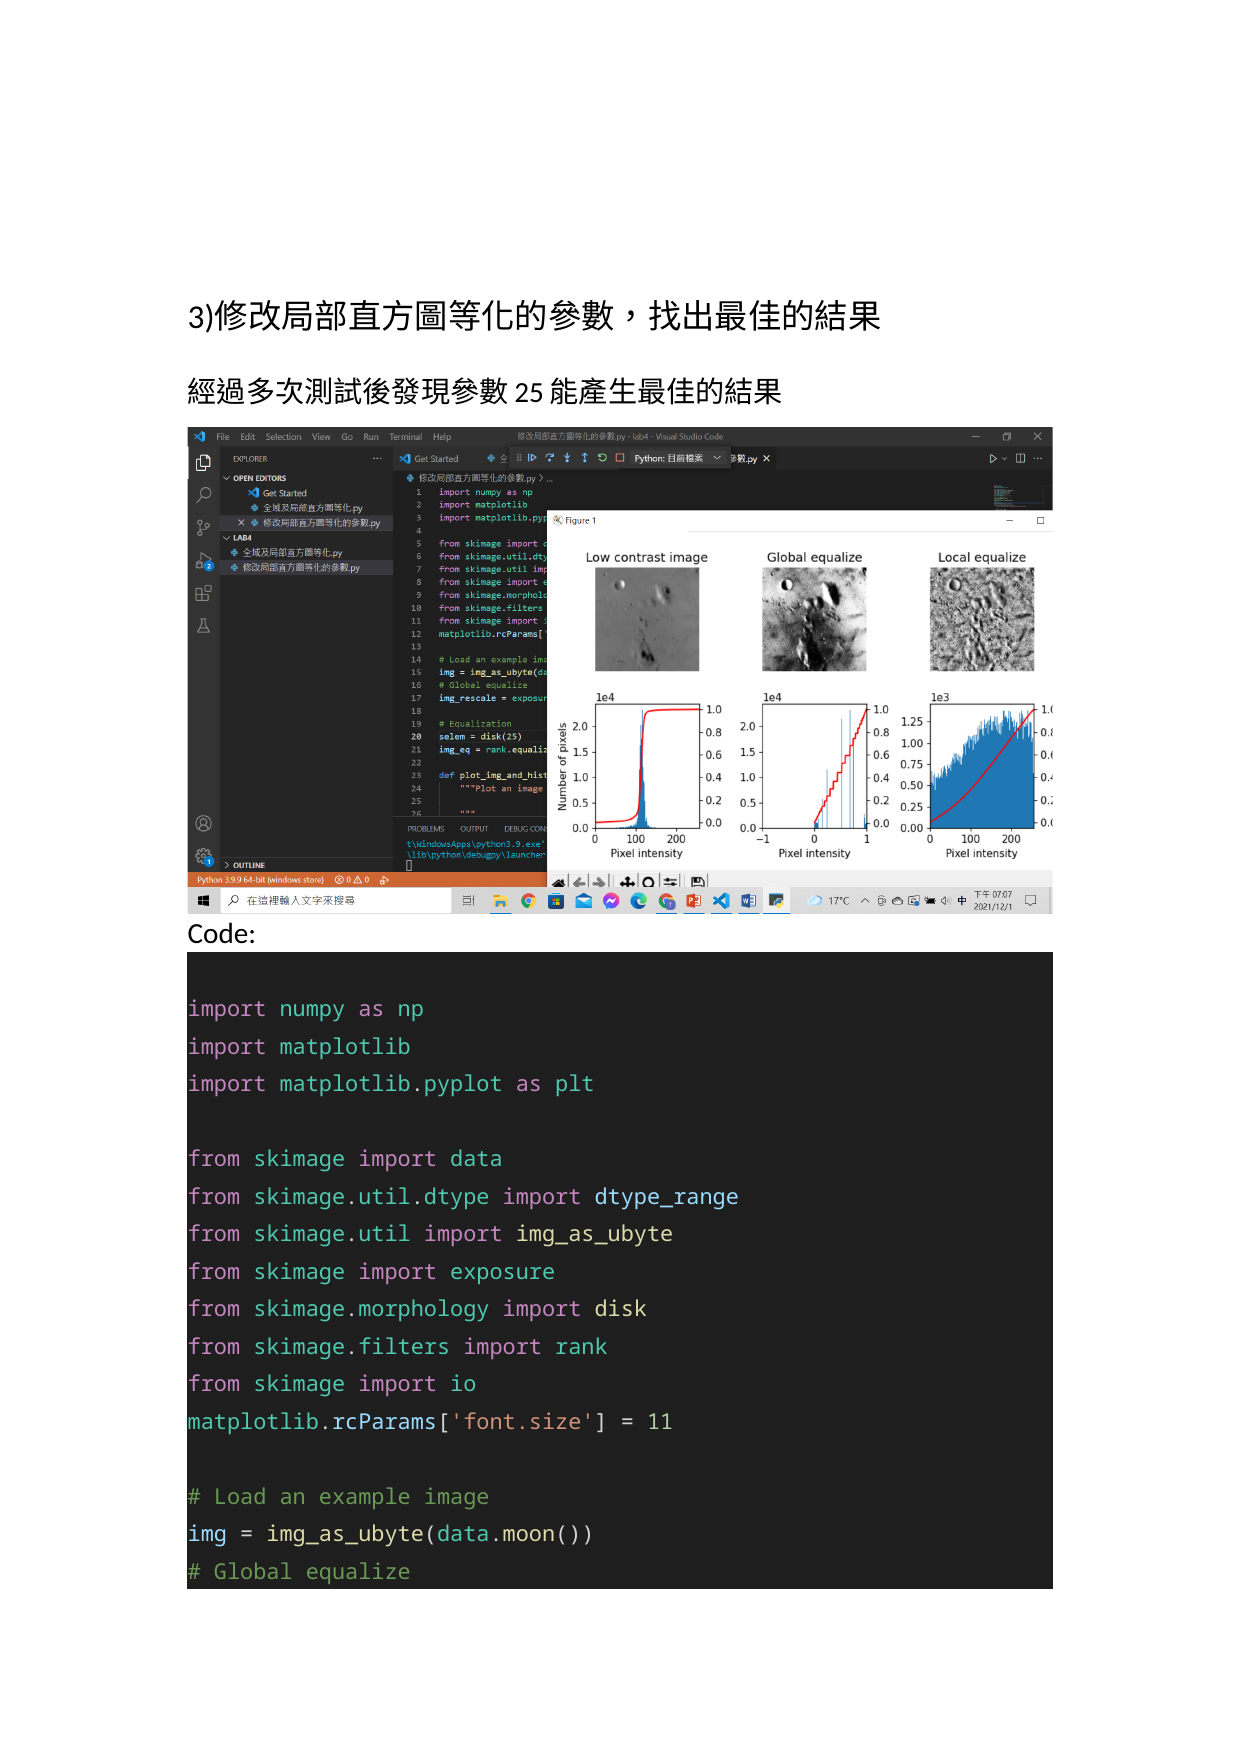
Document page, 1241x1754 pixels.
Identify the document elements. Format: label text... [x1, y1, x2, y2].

text import numpy as np [187, 952, 1053, 1027]
text # Load an example image [187, 1477, 1053, 1514]
text from skimage import exposure [187, 1252, 1053, 1289]
text from skimage import data [187, 1139, 1053, 1177]
text import matplotlib.pyplot as plt [187, 1064, 1053, 1102]
text 3)修改局部直方圖等化的參數，找出最佳的結果 [187, 277, 1053, 352]
text Code: [187, 914, 1053, 952]
text # Global equalize [187, 1552, 1053, 1589]
text matplotlib.rcParams['font.size'] = 11 [187, 1402, 1053, 1439]
picture [187, 427, 1053, 914]
text from skimage import io [187, 1364, 1053, 1402]
text from skimage.util.dtype import dtype_range [187, 1177, 1053, 1214]
text import matplotlib [187, 1027, 1053, 1064]
text from skimage.util import img_as_ubyte [187, 1214, 1053, 1252]
text 經過多次測試後發現參數25能產生最佳的結果 [187, 352, 1053, 427]
text from skimage.filters import rank [187, 1327, 1053, 1364]
text img = img_as_ubyte(data.moon()) [187, 1514, 1053, 1552]
text from skimage.morphology import disk [187, 1289, 1053, 1327]
